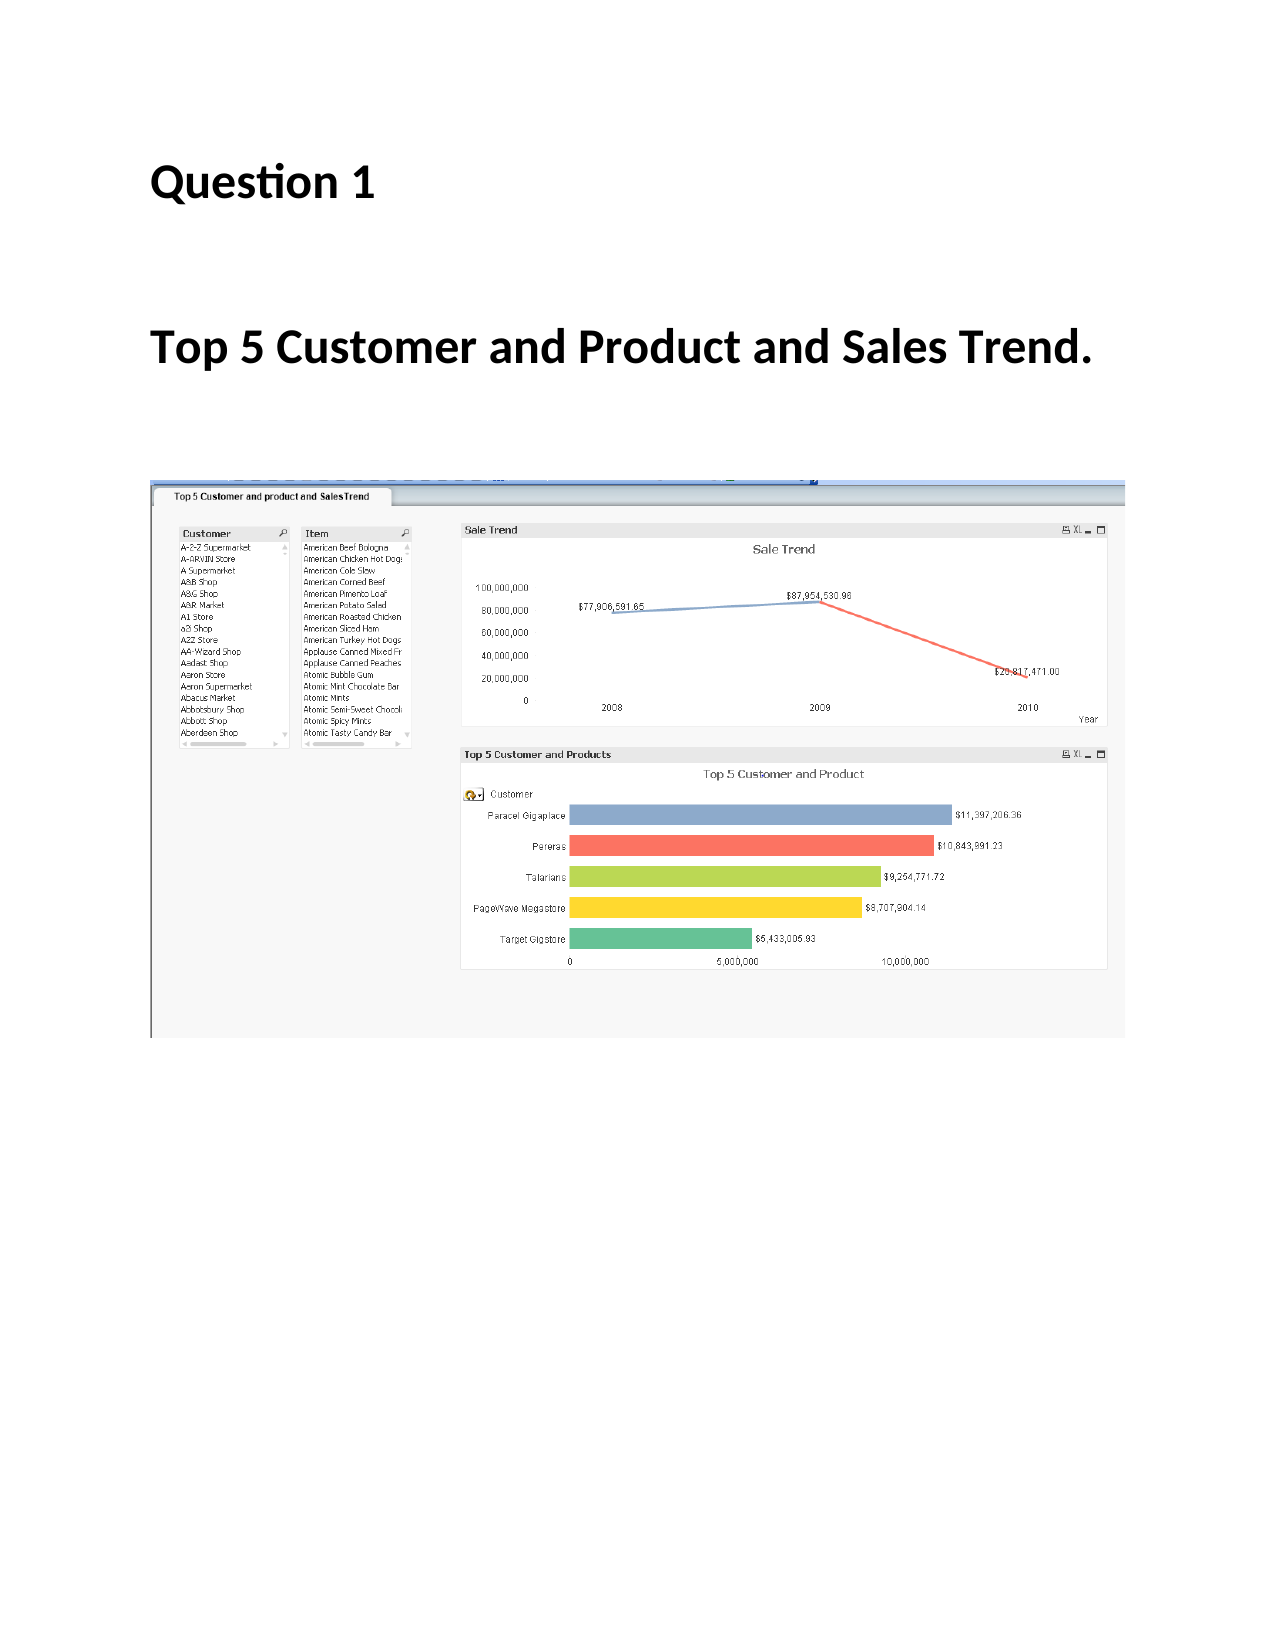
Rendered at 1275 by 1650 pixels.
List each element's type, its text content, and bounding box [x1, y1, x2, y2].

text Top 5 Customer and Product and Sales Trend. [150, 315, 1125, 376]
picture [150, 480, 1125, 1038]
text Question 1 [150, 150, 1125, 211]
